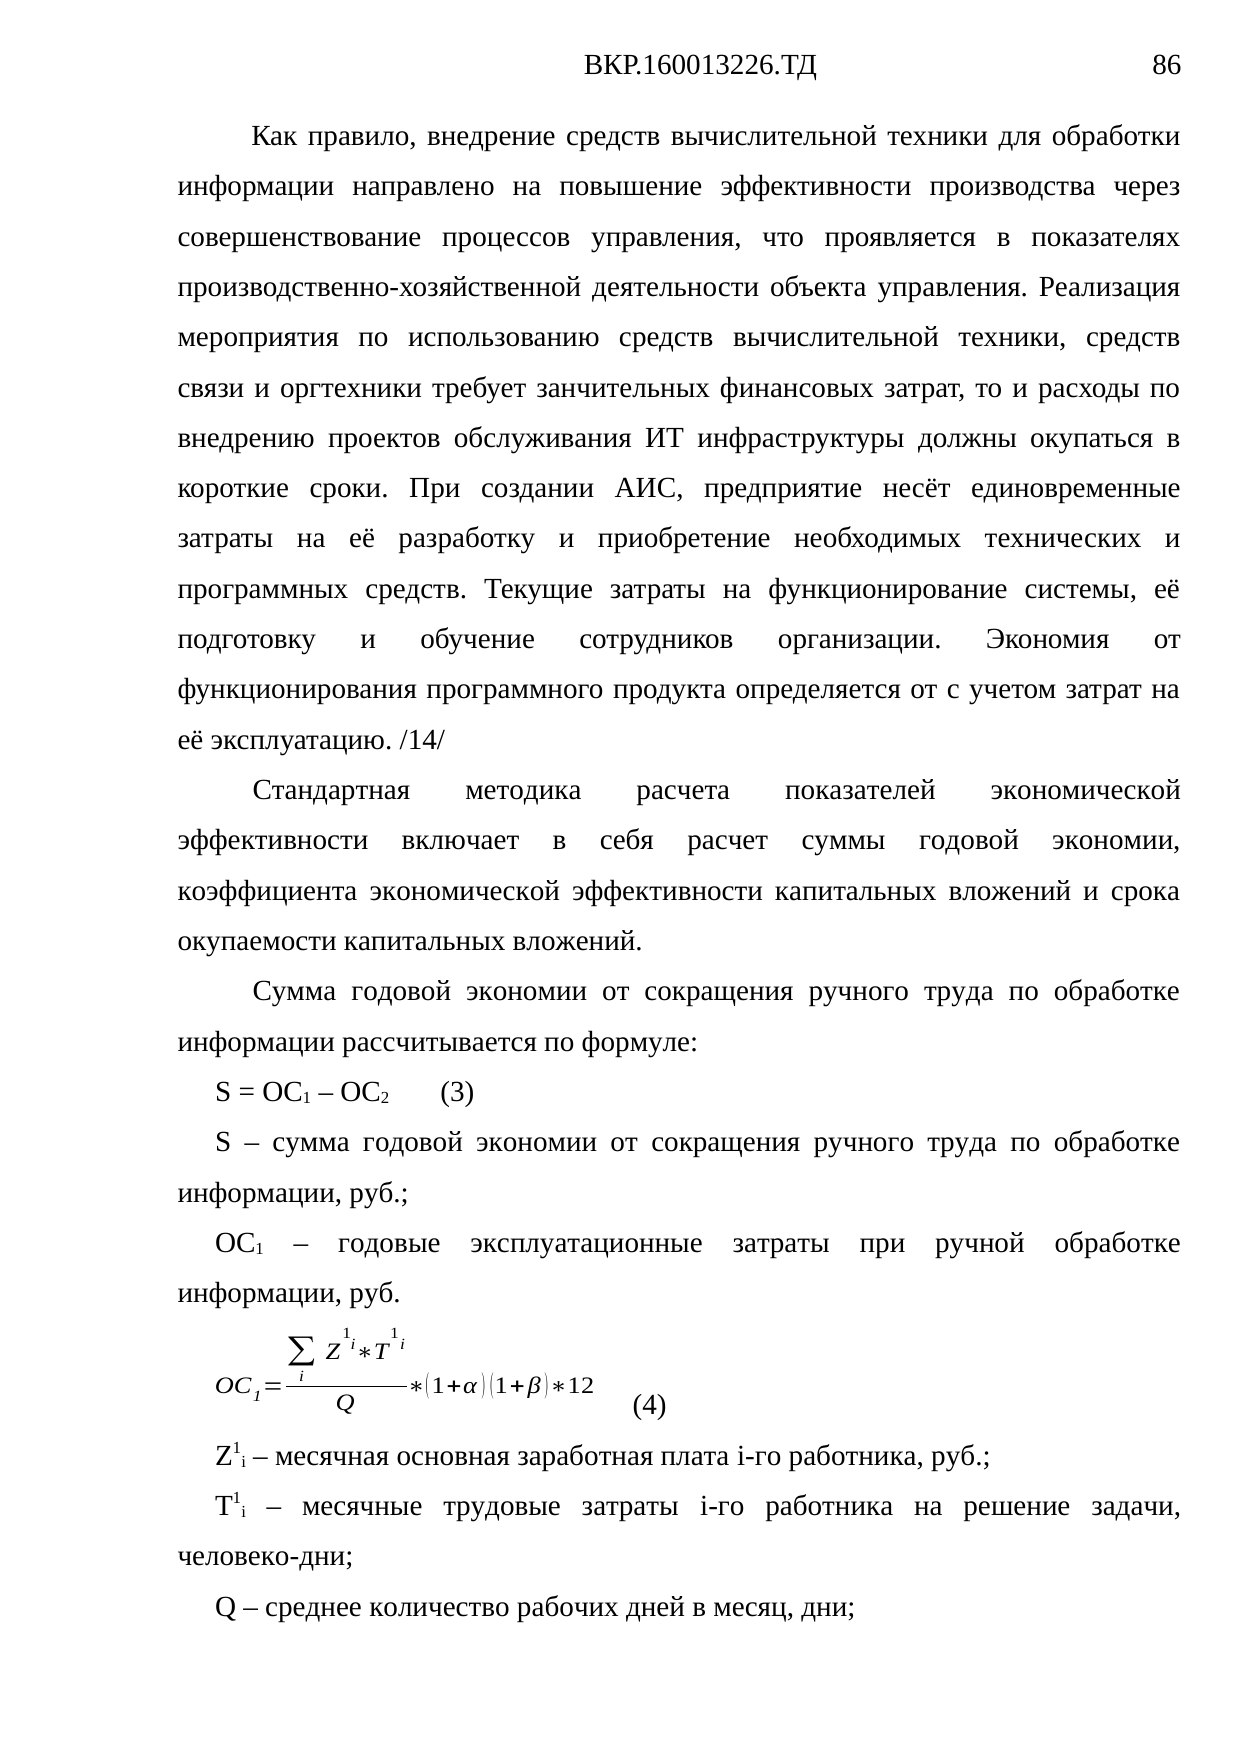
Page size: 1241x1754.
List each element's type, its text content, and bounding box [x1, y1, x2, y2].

text OC1 – годовые эксплуатационные затраты при ручной обработке информации, руб. [177, 1225, 1181, 1309]
text Сумма годовой экономии от сокращения ручного труда по обработке информации рассчитывается по формуле: [177, 973, 1181, 1057]
text Z1i – месячная основная заработная плата i-го работника, руб.; [177, 1438, 1181, 1471]
text S = OC1 – OC2 (3) [177, 1074, 1181, 1108]
text Q – среднее количество рабочих дней в месяц, дни; [177, 1589, 1181, 1622]
text Стандартная методика расчета показателей экономической эффективности включает в себя расчет суммы годовой экономии, коэффициента экономической эффективности капитальных вложений и срока окупаемости капитальных вложений. [177, 772, 1181, 957]
text T1i – месячные трудовые затраты i-го работника на решение задачи, человеко-дни; [177, 1488, 1181, 1572]
text (4) [177, 1326, 1181, 1421]
text Как правило, внедрение средств вычислительной техники для обработки информации направлено на повышение эффективности производства через совершенствование процессов управления, что проявляется в показателях производственно-хозяйственной деятельности объекта управления. Реализация мероприятия по использованию средств вычислительной техники, средств связи и оргтехники требует занчительных финансовых затрат, то и расходы по внедрению проектов обслуживания ИТ инфраструктуры должны окупаться в короткие сроки. При создании АИС, предприятие несёт единовременные затраты на её разработку и приобретение необходимых технических и программных средств. Текущие затраты на функционирование системы, её подготовку и обучение сотрудников организации. Экономия от функционирования программного продукта определяется от с учетом затрат на её эксплуатацию. /14/ [177, 118, 1181, 755]
text S – сумма годовой экономии от сокращения ручного труда по обработке информации, руб.; [177, 1124, 1181, 1208]
